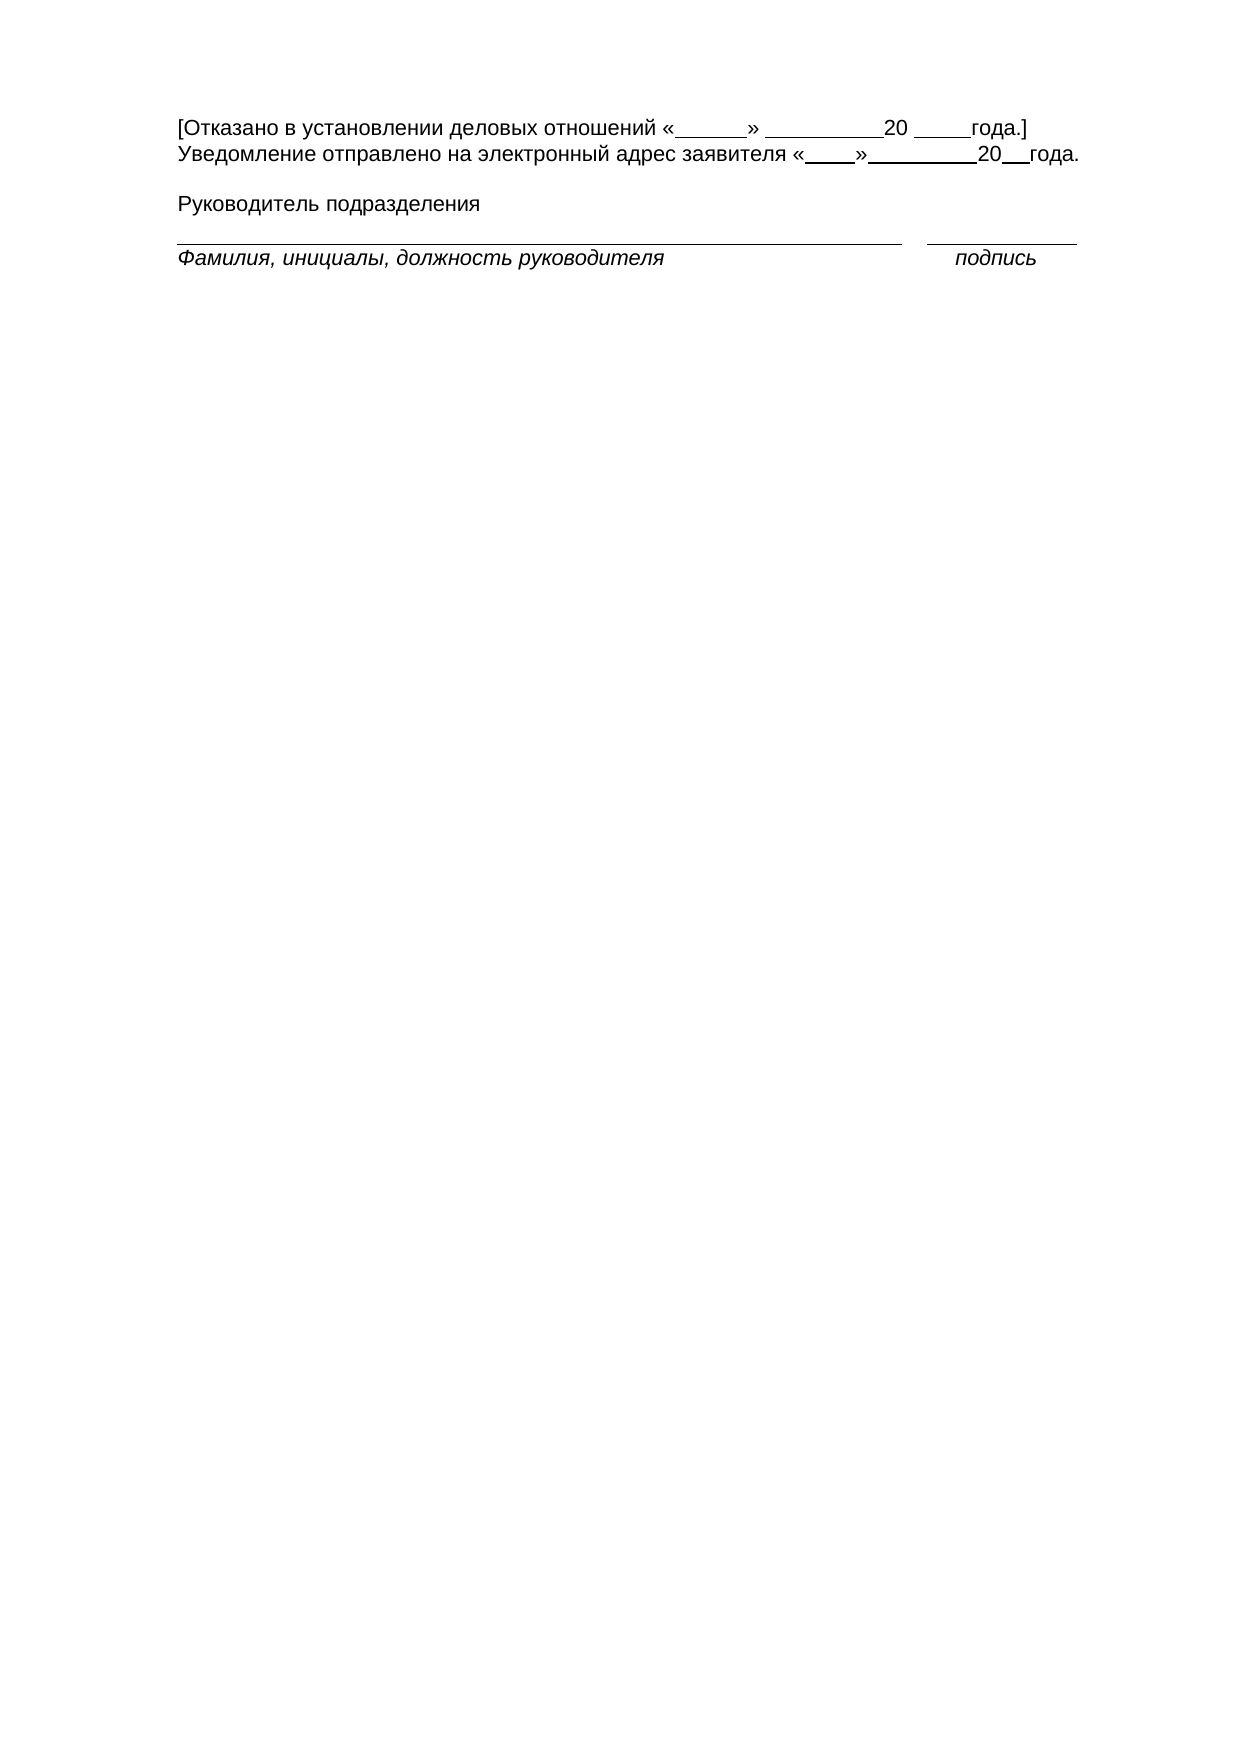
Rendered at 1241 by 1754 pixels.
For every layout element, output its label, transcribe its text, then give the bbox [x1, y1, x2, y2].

text Фамилия, инициалы, должность руководителя подпись [177, 243, 1181, 270]
text [Отказано в установлении деловых отношений « » 20 года.] Уведомление отправлено на электронный адрес заявителя « » 20 года. [177, 115, 1083, 166]
text Руководитель подразделения [177, 191, 1181, 216]
